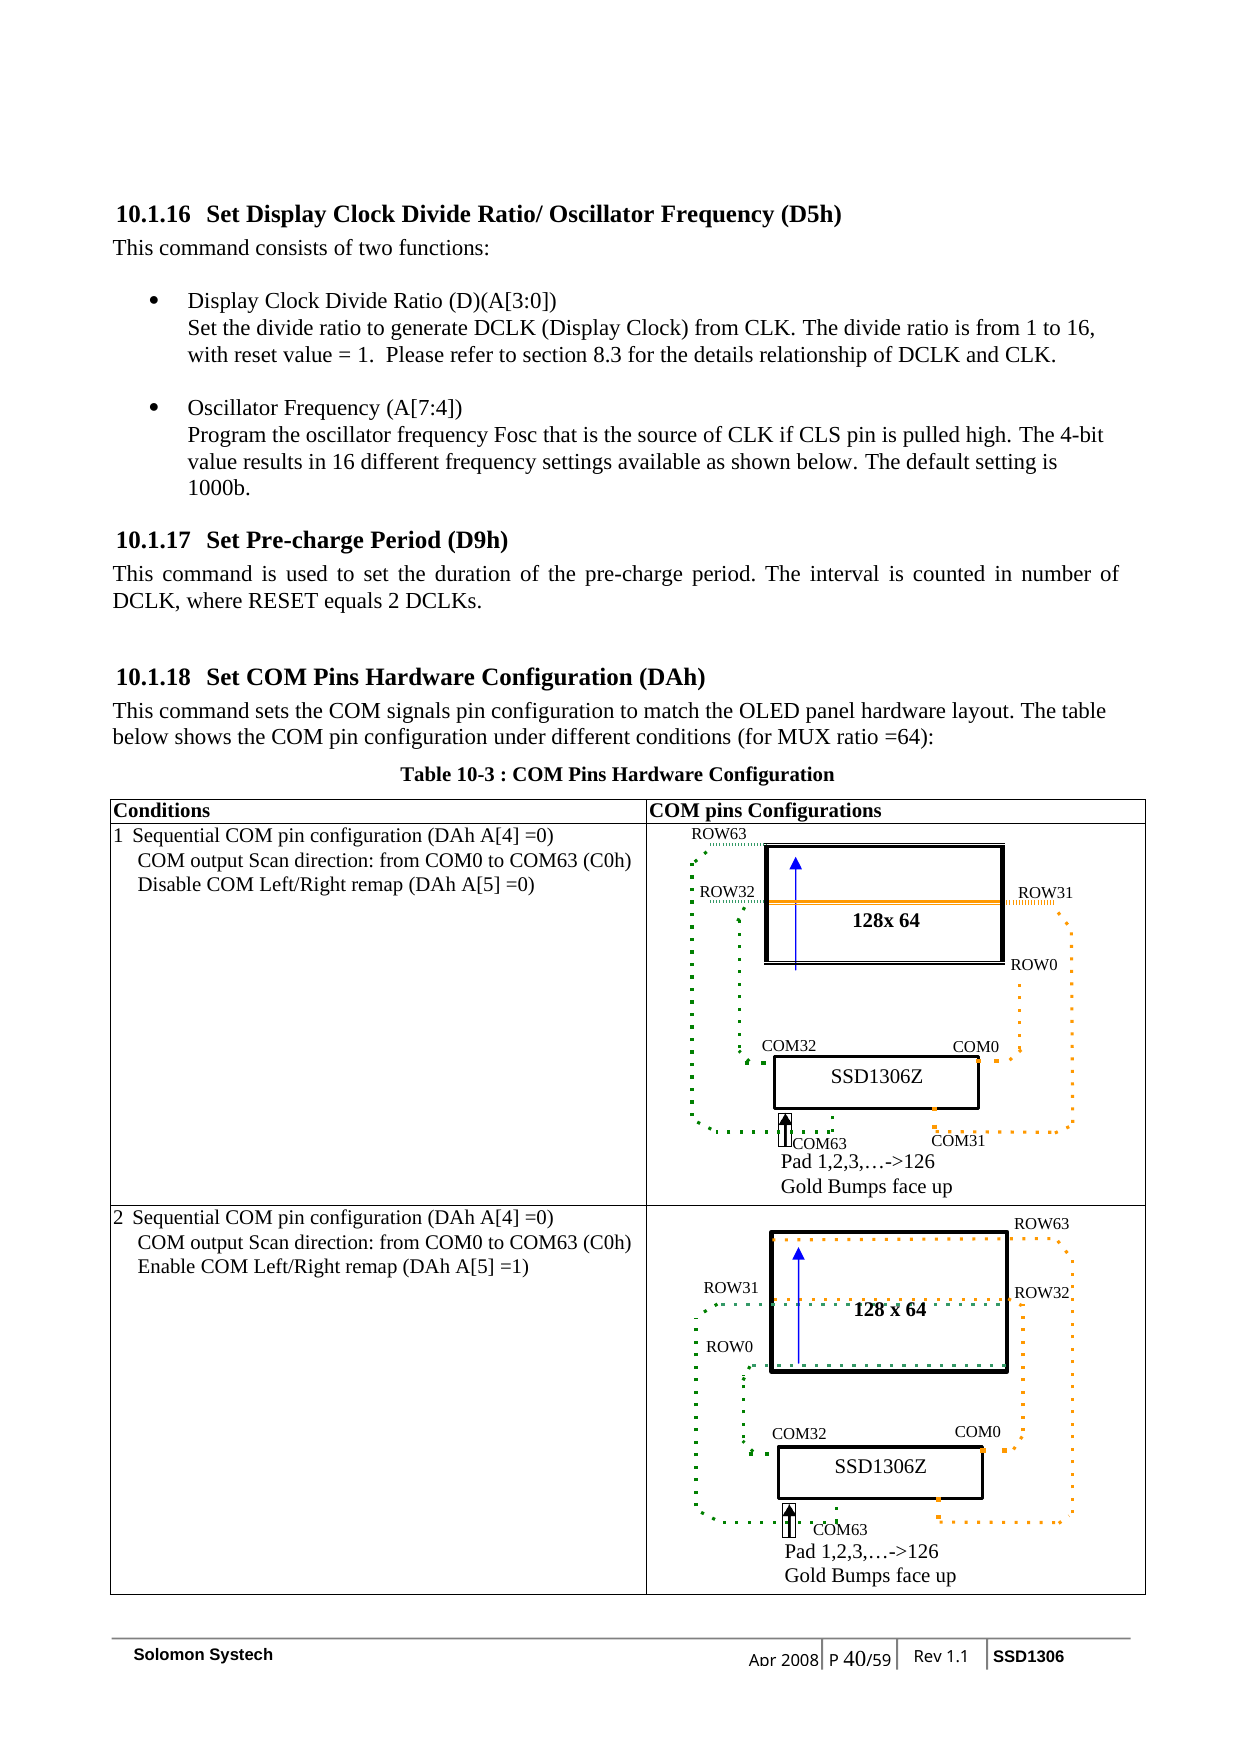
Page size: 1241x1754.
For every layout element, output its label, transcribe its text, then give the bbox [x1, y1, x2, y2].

subtitle Set Display Clock Divide Ratio/ Oscillator Frequency (D5h) [116, 199, 1213, 228]
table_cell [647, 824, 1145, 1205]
text Program the oscillator frequency Fosc that is the source of CLK if CLS pin is pulled high. The 4-bit value results in 16 different frequency settings available as shown below. The default setting is 1000b. [187, 421, 1117, 501]
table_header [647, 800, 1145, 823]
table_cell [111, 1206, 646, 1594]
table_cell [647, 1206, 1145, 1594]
text This command consists of two functions: [112, 234, 1213, 260]
list Oscillator Frequency (A[7:4]) [150, 393, 1213, 421]
subtitle Set Pre-charge Period (D9h) [116, 526, 1213, 554]
text Set the divide ratio to generate DCLK (Display Clock) from CLK. The divide ratio is from 1 to 16, with reset value = 1. Please refer to section 8.3 for the details relationship of DCLK and CLK. [187, 314, 1122, 367]
list Display Clock Divide Ratio (D)(A[3:0]) [150, 286, 1213, 314]
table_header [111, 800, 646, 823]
text This command sets the COM signals pin configuration to match the OLED panel hardware layout. The table below shows the COM pin configuration under different conditions (for MUX ratio =64): [112, 697, 1110, 750]
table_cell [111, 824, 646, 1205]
text Table 10-3 : COM Pins Hardware Configuration [400, 762, 1213, 786]
text This command is used to set the duration of the pre-charge period. The interval is counted in number of DCLK, where RESET equals 2 DCLKs. [112, 560, 1123, 613]
subtitle Set COM Pins Hardware Configuration (DAh) [116, 662, 1213, 691]
